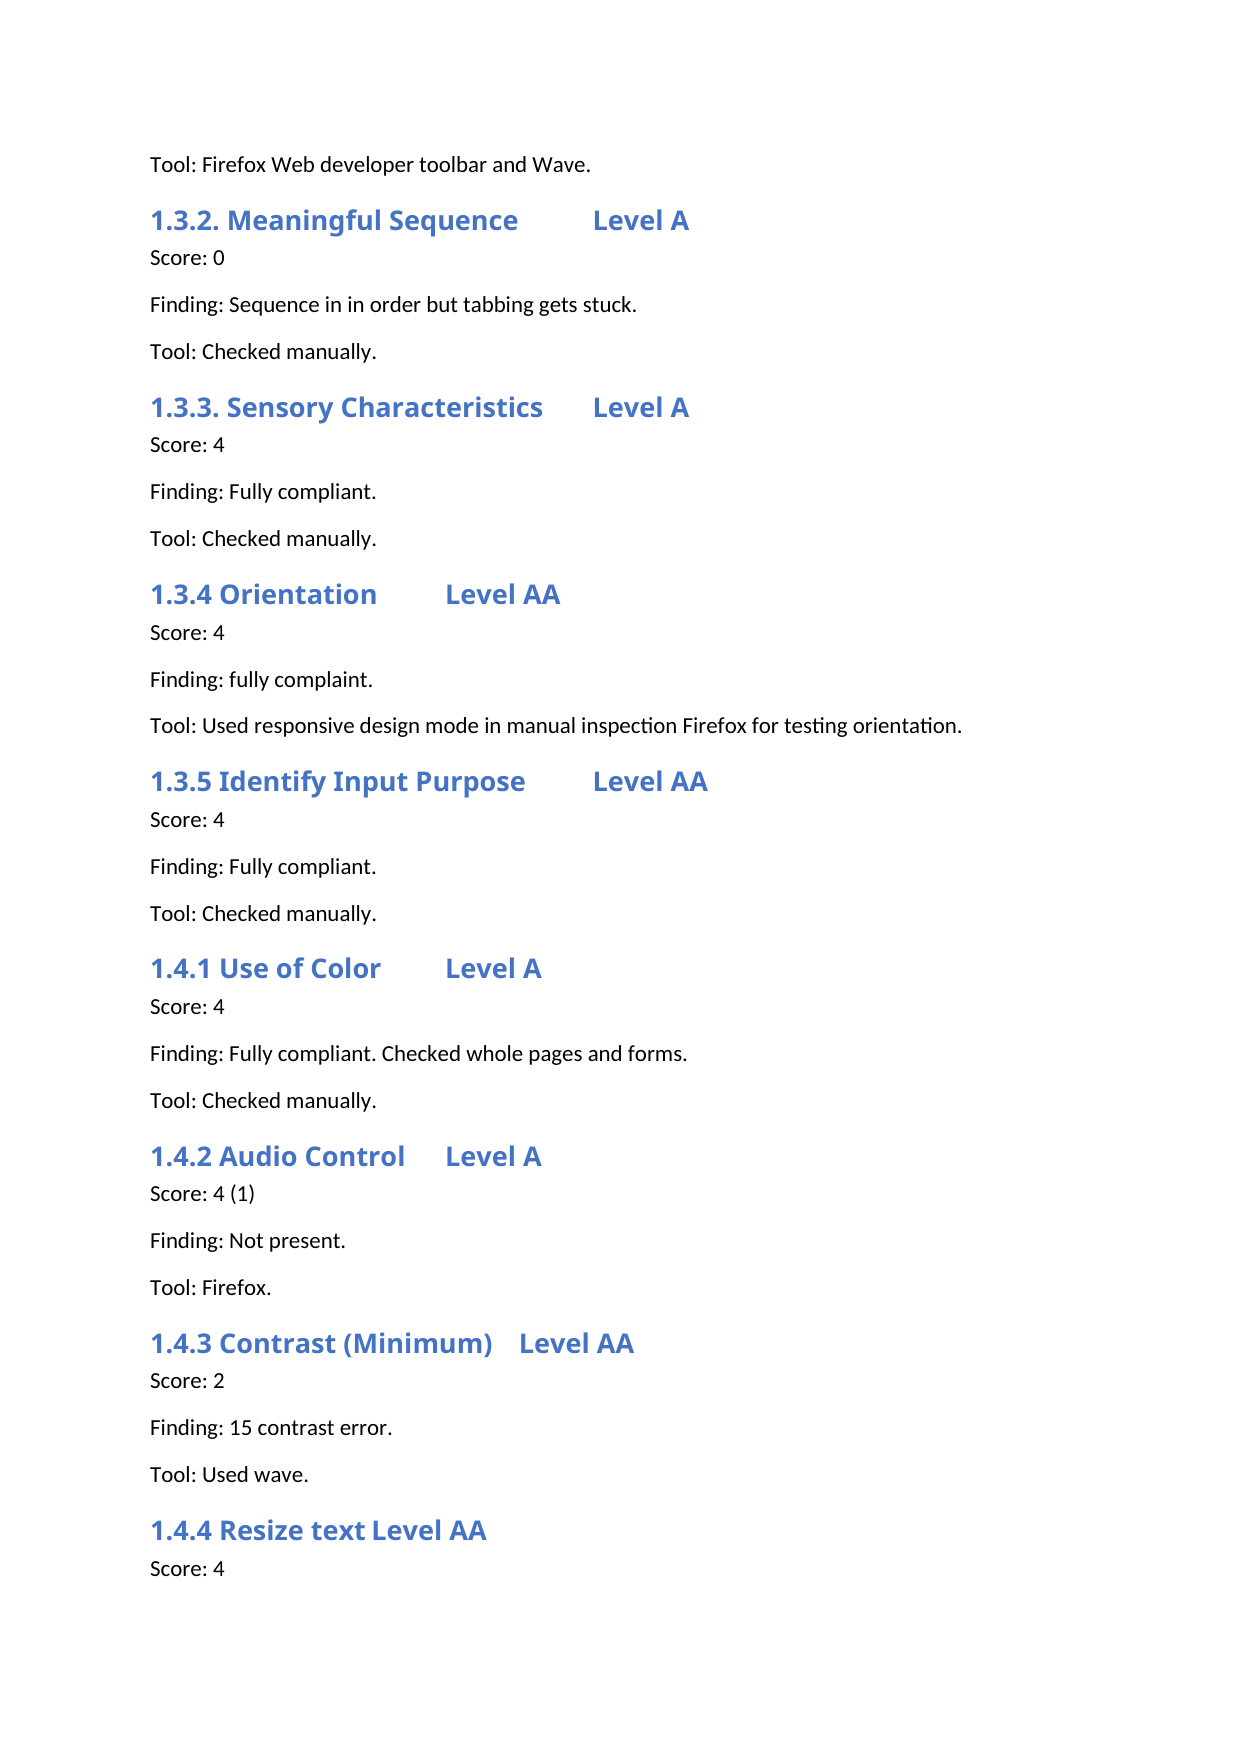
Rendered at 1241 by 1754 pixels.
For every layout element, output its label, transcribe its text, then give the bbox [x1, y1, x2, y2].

text Finding: Fully compliant. Checked whole pages and forms. [150, 1039, 1090, 1067]
text Finding: 15 contrast error. [150, 1413, 1090, 1441]
text Tool: Used wave. [150, 1460, 1090, 1488]
subtitle 1.4.4 Resize text Level AA [150, 1511, 1090, 1548]
text Tool: Checked manually. [150, 337, 1090, 365]
text Score: 2 [150, 1367, 1090, 1394]
subtitle 1.3.4 Orientation Level AA [150, 575, 1090, 612]
text Score: 4 [150, 431, 1090, 459]
text Score: 4 [150, 1554, 1090, 1582]
text Score: 4 (1) [150, 1179, 1090, 1207]
text Finding: Fully compliant. [150, 852, 1090, 880]
subtitle 1.4.3 Contrast (Minimum) Level AA [150, 1324, 1090, 1361]
text Tool: Checked manually. [150, 899, 1090, 927]
subtitle 1.3.2. Meaningful Sequence Level A [150, 201, 1090, 238]
text Tool: Firefox. [150, 1273, 1090, 1301]
text Score: 4 [150, 992, 1090, 1020]
subtitle 1.3.3. Sensory Characteristics Level A [150, 388, 1090, 425]
text Finding: Fully compliant. [150, 477, 1090, 506]
subtitle 1.4.1 Use of Color Level A [150, 950, 1090, 987]
text Finding: Sequence in in order but tabbing gets stuck. [150, 290, 1090, 318]
text Finding: Not present. [150, 1226, 1090, 1254]
text Tool: Firefox Web developer toolbar and Wave. [150, 150, 1090, 178]
text Score: 0 [150, 243, 1090, 271]
text Tool: Used responsive design mode in manual inspection Firefox for testing orientation. [150, 712, 1090, 739]
text Score: 4 [150, 618, 1090, 646]
text Tool: Checked manually. [150, 1086, 1090, 1114]
subtitle 1.3.5 Identify Input Purpose Level AA [150, 763, 1090, 799]
text Finding: fully complaint. [150, 665, 1090, 693]
text Score: 4 [150, 805, 1090, 833]
subtitle 1.4.2 Audio Control Level A [150, 1137, 1090, 1174]
text Tool: Checked manually. [150, 524, 1090, 552]
